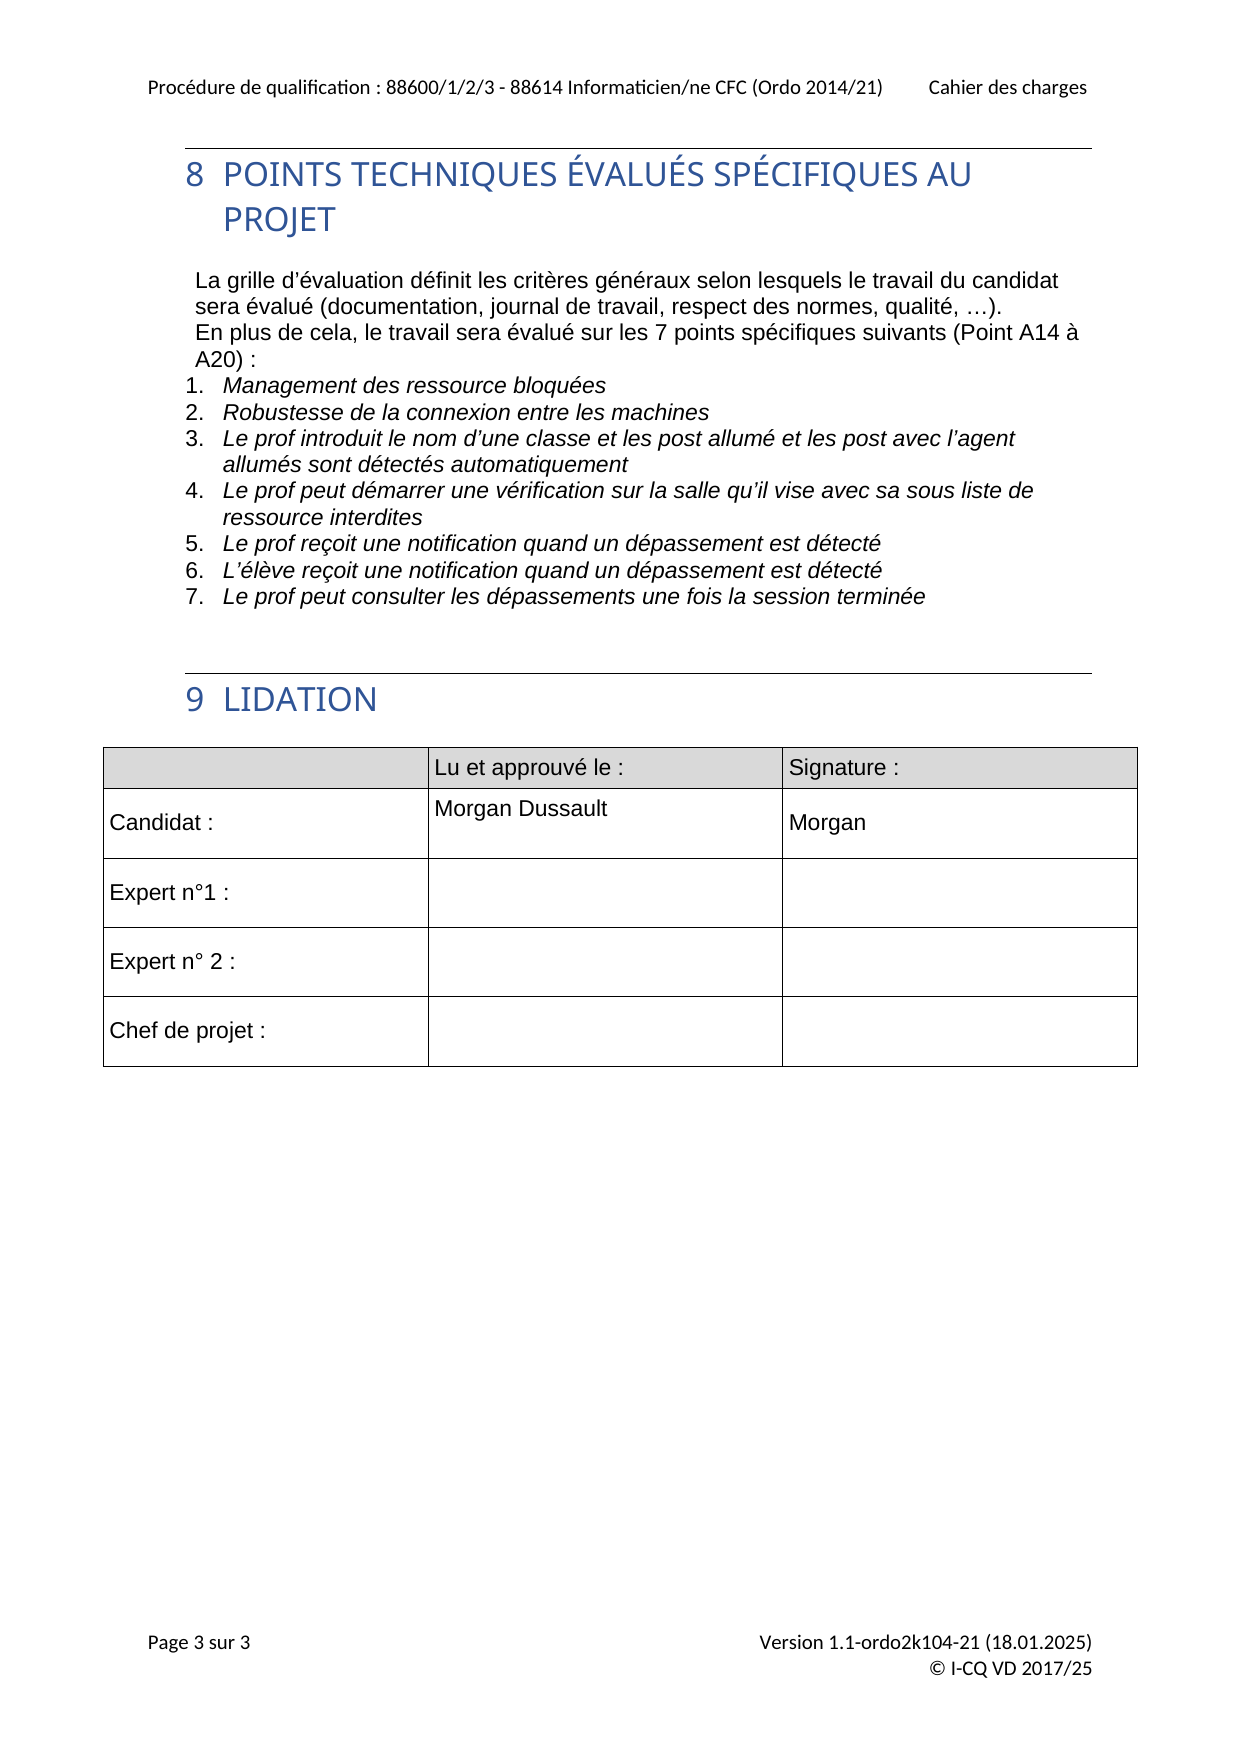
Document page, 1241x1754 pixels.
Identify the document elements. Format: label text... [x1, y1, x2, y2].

subtitle LIDATION [185, 674, 1092, 722]
table_cell [783, 997, 1137, 1066]
table_header [104, 748, 428, 788]
table_cell Morgan Dussault [429, 789, 782, 857]
table_cell Candidat : [104, 789, 428, 857]
list Le prof peut consulter les dépassements une fois la session terminée [185, 583, 1092, 609]
text En plus de cela, le travail sera évalué sur les 7 points spécifiques suivants (Point A14 à A20) : [195, 319, 1092, 372]
table_cell [783, 859, 1137, 927]
table_cell [429, 859, 782, 927]
list Le prof peut démarrer une vérification sur la salle qu’il vise avec sa sous liste de ressource interdites [185, 477, 1092, 530]
list L’élève reçoit une notification quand un dépassement est détecté [185, 557, 1092, 583]
table_cell Expert n°1 : [104, 859, 428, 927]
list Le prof introduit le nom d’une classe et les post allumé et les post avec l’agent allumés sont détectés automatiquement [185, 425, 1092, 477]
table_cell Morgan [783, 789, 1137, 857]
list Le prof reçoit une notification quand un dépassement est détecté [185, 530, 1092, 557]
subtitle POINTS TECHNIQUES ÉVALUÉS SPÉCIFIQUES AU PROJET [185, 149, 1092, 242]
table_cell [429, 997, 782, 1066]
table_cell Expert n° 2 : [104, 928, 428, 996]
table_cell Chef de projet : [104, 997, 428, 1066]
list Robustesse de la connexion entre les machines [185, 398, 1092, 425]
list Management des ressource bloquées [185, 372, 1092, 398]
table_cell [429, 928, 782, 996]
table_header Signature : [783, 748, 1137, 788]
text La grille d’évaluation définit les critères généraux selon lesquels le travail du candidat sera évalué (documentation, journal de travail, respect des normes, qualité, …). [195, 267, 1092, 319]
table_header Lu et approuvé le : [429, 748, 782, 788]
table_cell [783, 928, 1137, 996]
